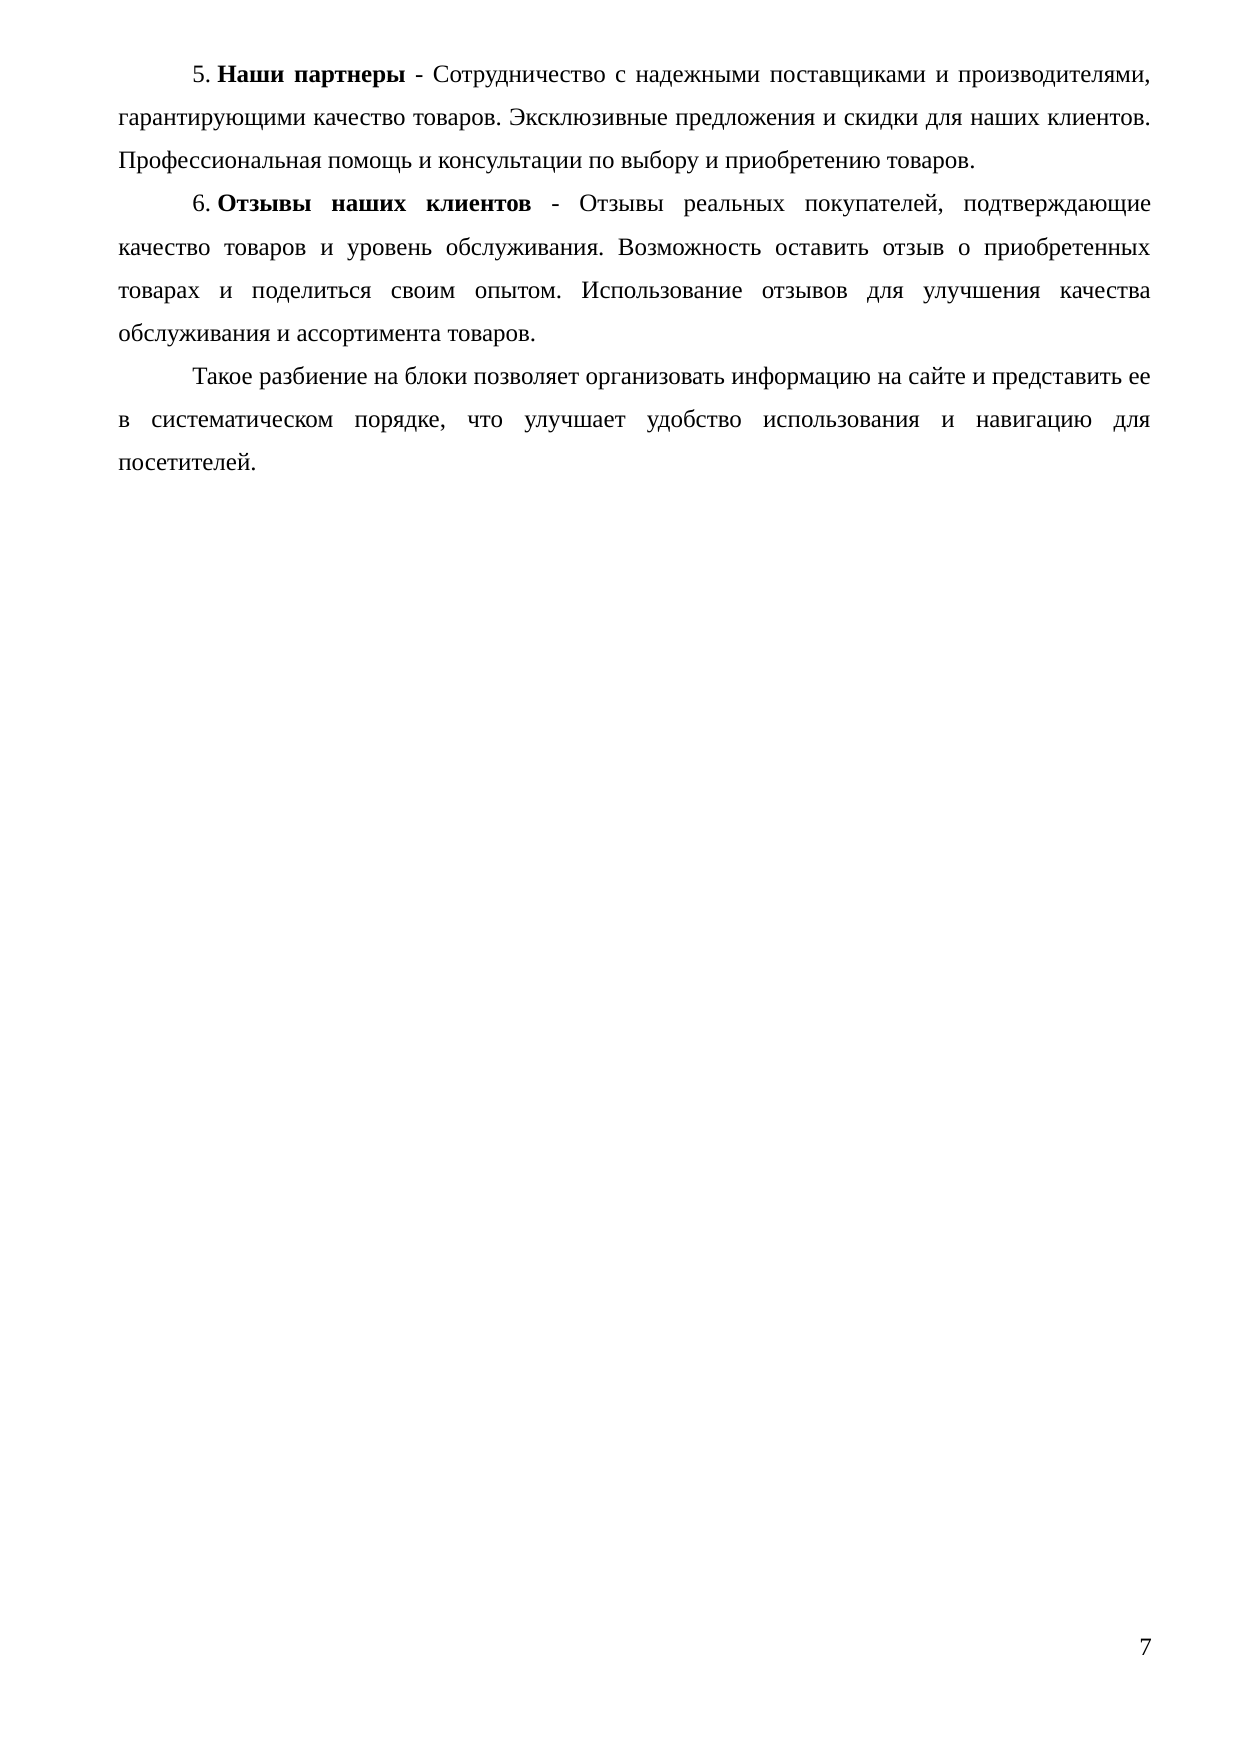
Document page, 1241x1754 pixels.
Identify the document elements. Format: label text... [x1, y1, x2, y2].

list Отзывы наших клиентов - Отзывы реальных покупателей, подтверждающие качество товаров и уровень обслуживания. Возможность оставить отзыв о приобретенных товарах и поделиться своим опытом. Использование отзывов для улучшения качества обслуживания и ассортимента товаров. [118, 188, 1152, 347]
text Такое разбиение на блоки позволяет организовать информацию на сайте и представить ее в систематическом порядке, что улучшает удобство использования и навигацию для посетителей. [118, 361, 1152, 476]
list Наши партнеры - Сотрудничество с надежными поставщиками и производителями, гарантирующими качество товаров. Эксклюзивные предложения и скидки для наших клиентов. Профессиональная помощь и консультации по выбору и приобретению товаров. [118, 59, 1152, 174]
